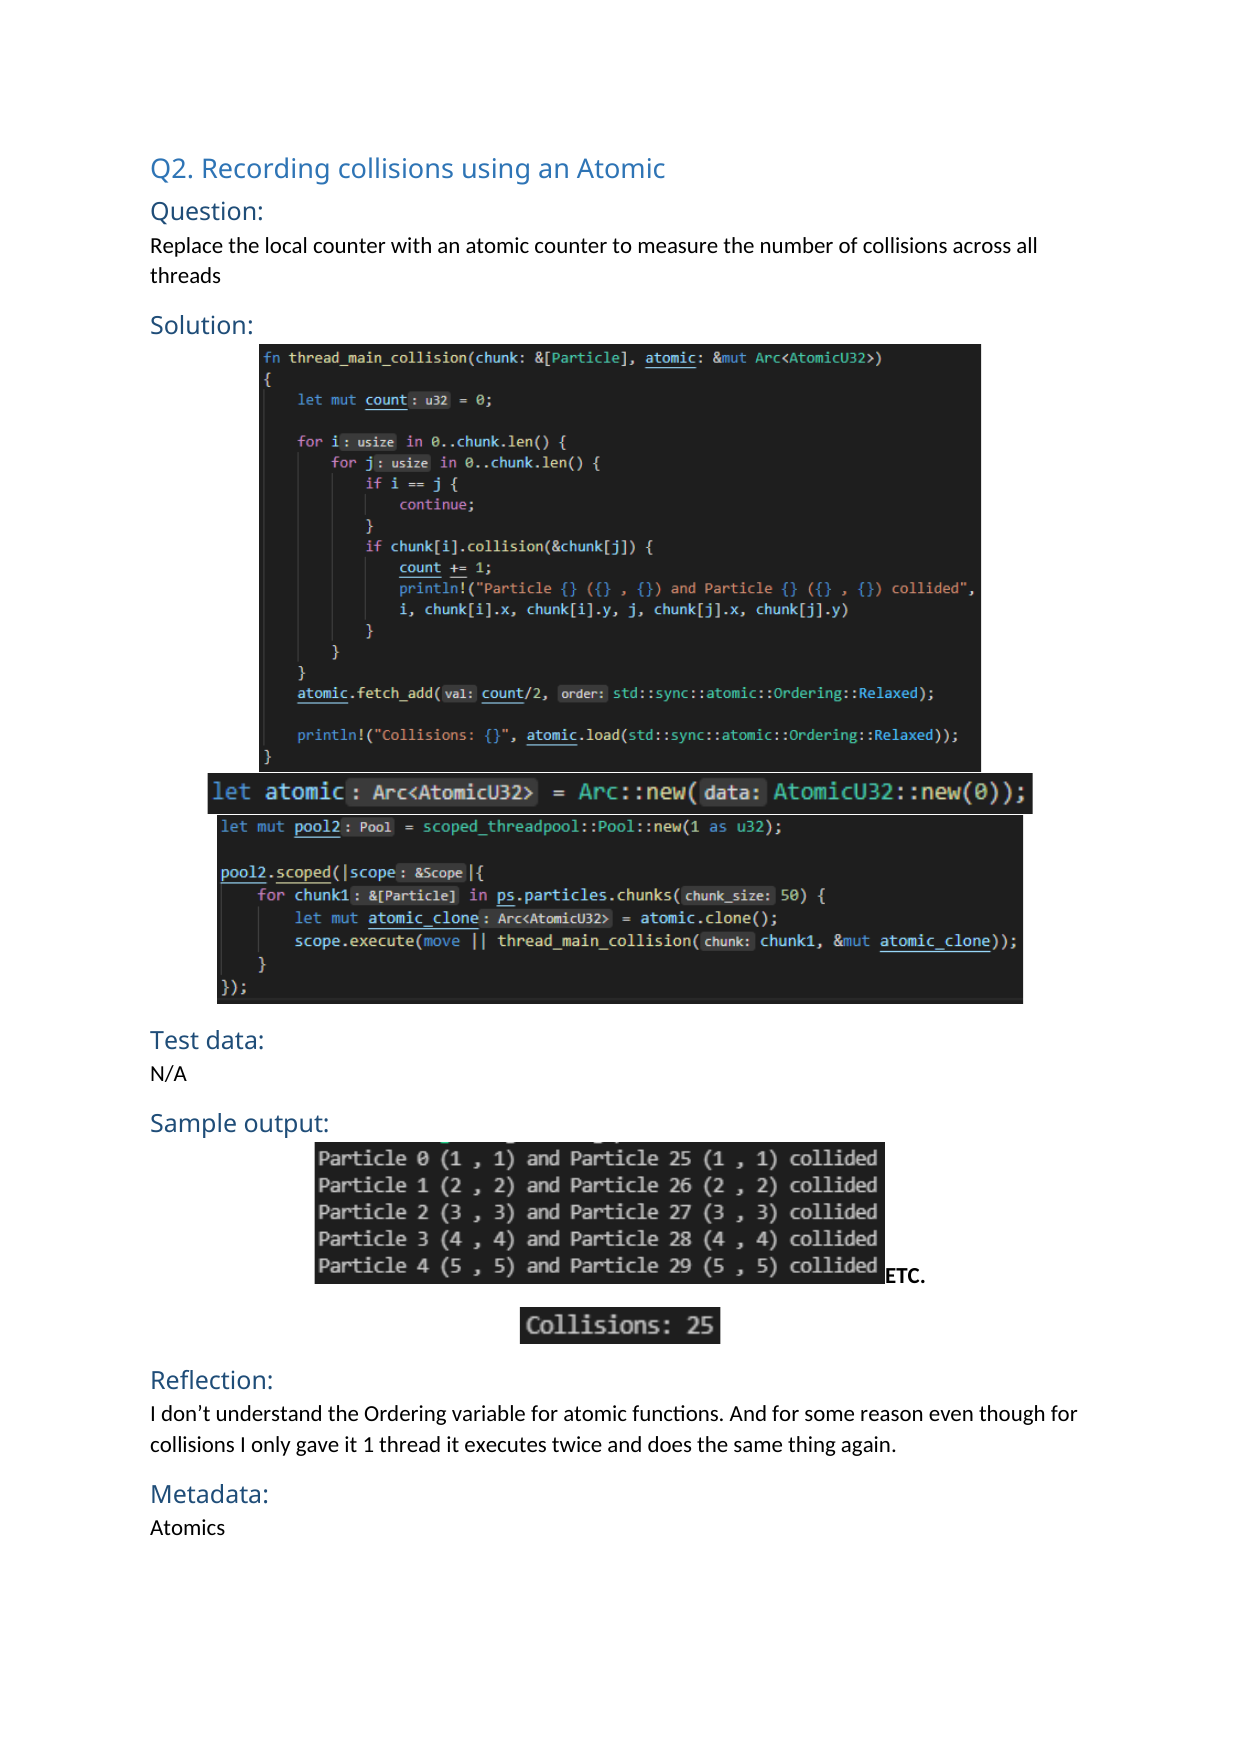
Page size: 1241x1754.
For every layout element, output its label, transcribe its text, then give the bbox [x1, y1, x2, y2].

text I don’t understand the Ordering variable for atomic functions. And for some reason even though for collisions I only gave it 1 thread it executes twice and does the same thing again. [150, 1399, 1090, 1458]
picture [207, 773, 1033, 814]
subtitle Sample output: [150, 1106, 1090, 1140]
subtitle Test data: [150, 1022, 1090, 1056]
text Atomics [150, 1513, 1090, 1541]
text Replace the local counter with an atomic counter to measure the number of collisions across all threads [150, 231, 1090, 289]
picture [519, 1307, 721, 1344]
subtitle Metadata: [150, 1477, 1090, 1511]
subtitle Solution: [150, 308, 1090, 342]
text N/A [150, 1059, 1090, 1087]
picture [217, 815, 1024, 1004]
picture [259, 344, 982, 772]
subtitle Q2. Recording collisions using an Atomic [150, 150, 1090, 187]
subtitle Question: [150, 194, 1090, 228]
picture [314, 1142, 885, 1284]
subtitle Reflection: [150, 1363, 1090, 1397]
